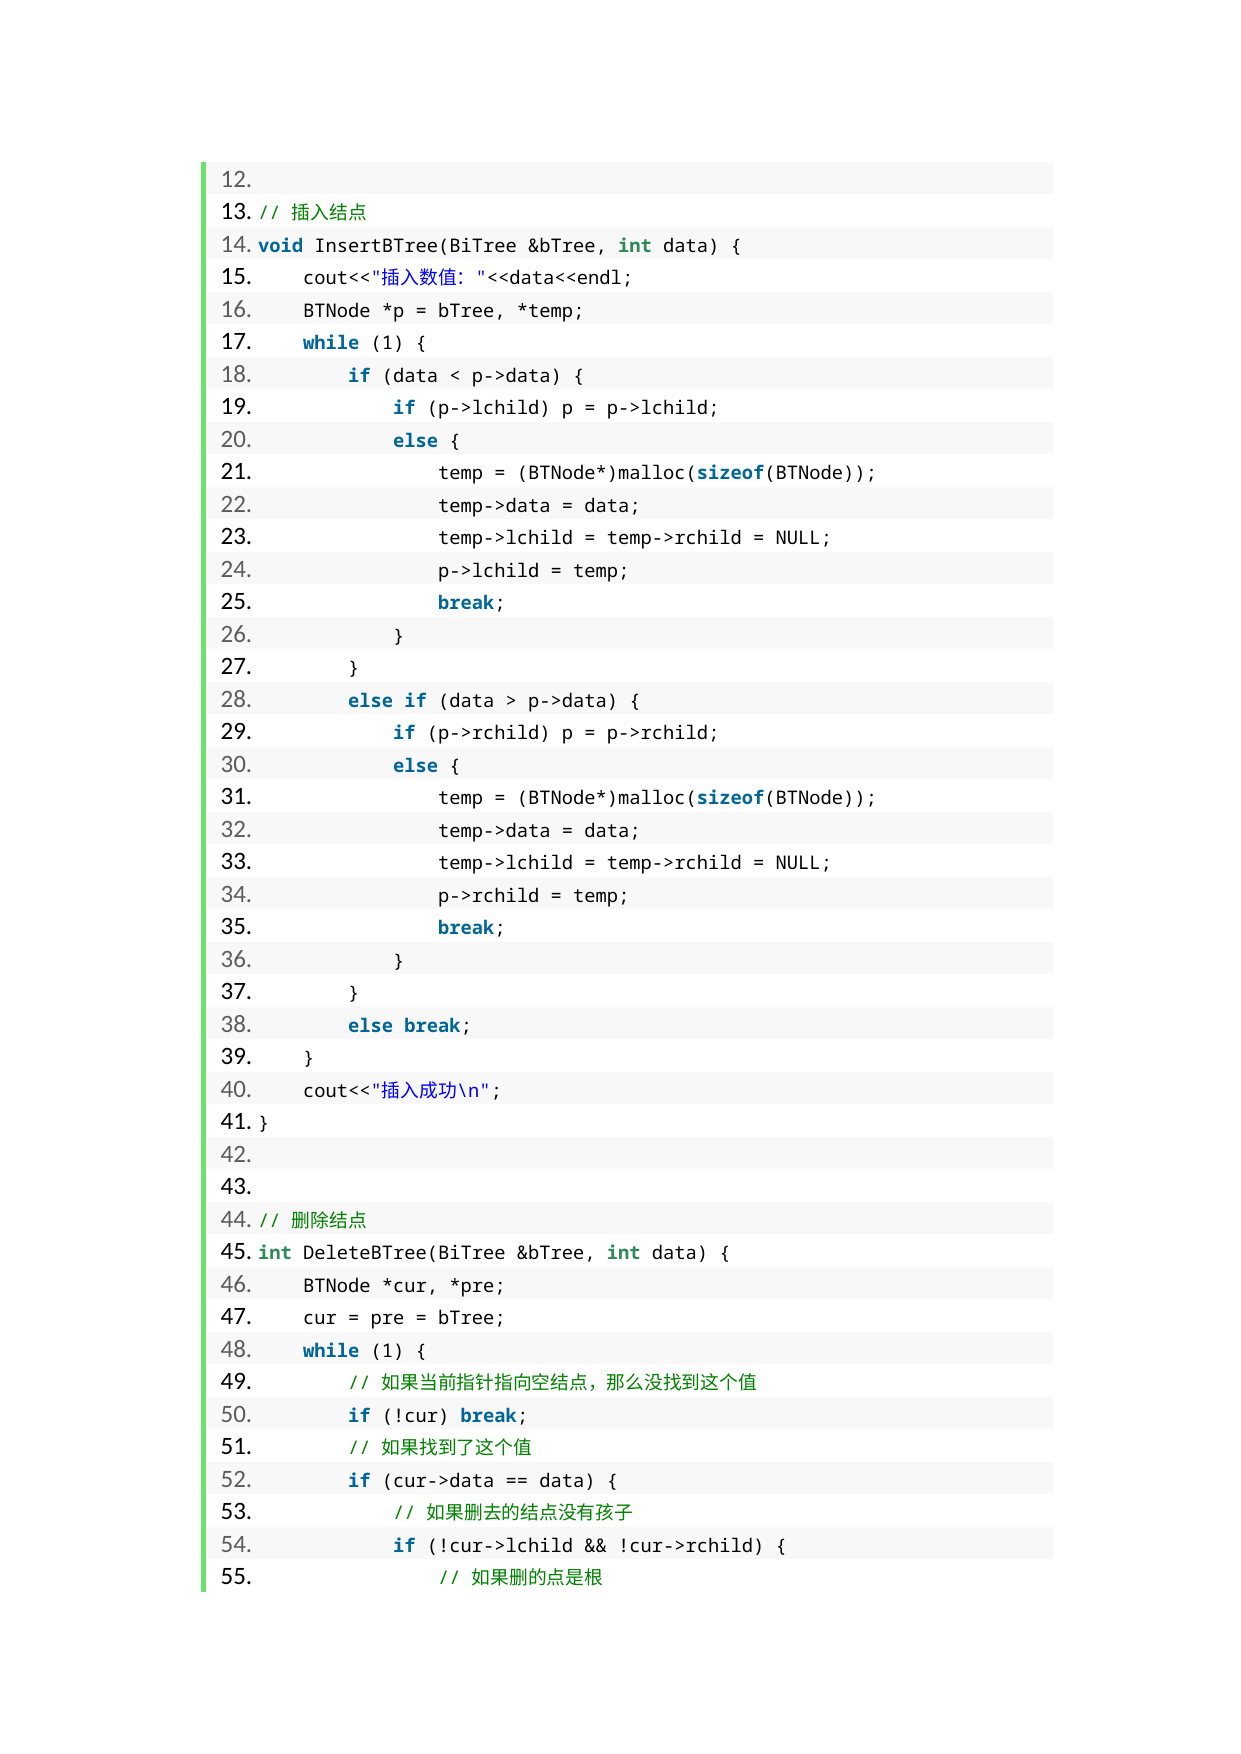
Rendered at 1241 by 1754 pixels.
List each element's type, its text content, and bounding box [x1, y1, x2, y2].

list else if (data > p->data) { [206, 682, 1053, 714]
list // 如果当前指针指向空结点，那么没找到这个值 [206, 1364, 1053, 1397]
list if (!cur) break; [206, 1397, 1053, 1429]
list // 如果删去的结点没有孩子 [206, 1494, 1053, 1527]
list while (1) { [206, 324, 1053, 357]
list cout<<"插入成功\n"; [206, 1072, 1053, 1104]
list BTNode *cur, *pre; [206, 1267, 1053, 1299]
list p->rchild = temp; [206, 877, 1053, 909]
list } [206, 617, 1053, 649]
list // 如果找到了这个值 [206, 1429, 1053, 1462]
list } [206, 974, 1053, 1007]
list if (data < p->data) { [206, 357, 1053, 389]
list else break; [206, 1007, 1053, 1039]
list p->lchild = temp; [206, 552, 1053, 584]
list } [206, 1104, 1053, 1137]
list break; [206, 584, 1053, 617]
list cout<<"插入数值："<<data<<endl; [206, 259, 1053, 292]
list cur = pre = bTree; [206, 1299, 1053, 1332]
list BTNode *p = bTree, *temp; [206, 292, 1053, 324]
list } [206, 942, 1053, 974]
list void InsertBTree(BiTree &bTree, int data) { [206, 227, 1053, 259]
list // 插入结点 [206, 194, 1053, 227]
list } [206, 649, 1053, 682]
list temp = (BTNode*)malloc(sizeof(BTNode)); [206, 454, 1053, 487]
list temp->data = data; [206, 487, 1053, 519]
list temp = (BTNode*)malloc(sizeof(BTNode)); [206, 779, 1053, 812]
list if (p->rchild) p = p->rchild; [206, 714, 1053, 747]
list temp->lchild = temp->rchild = NULL; [206, 519, 1053, 552]
list // 删除结点 [206, 1202, 1053, 1234]
list else { [206, 422, 1053, 454]
list temp->data = data; [206, 812, 1053, 844]
list // 如果删的点是根 [206, 1559, 1053, 1592]
list if (cur->data == data) { [206, 1462, 1053, 1494]
list } [206, 1039, 1053, 1072]
list else { [206, 747, 1053, 779]
list if (!cur->lchild && !cur->rchild) { [206, 1527, 1053, 1559]
list int DeleteBTree(BiTree &bTree, int data) { [206, 1234, 1053, 1267]
list while (1) { [206, 1332, 1053, 1364]
list break; [206, 909, 1053, 942]
list temp->lchild = temp->rchild = NULL; [206, 844, 1053, 877]
list if (p->lchild) p = p->lchild; [206, 389, 1053, 422]
